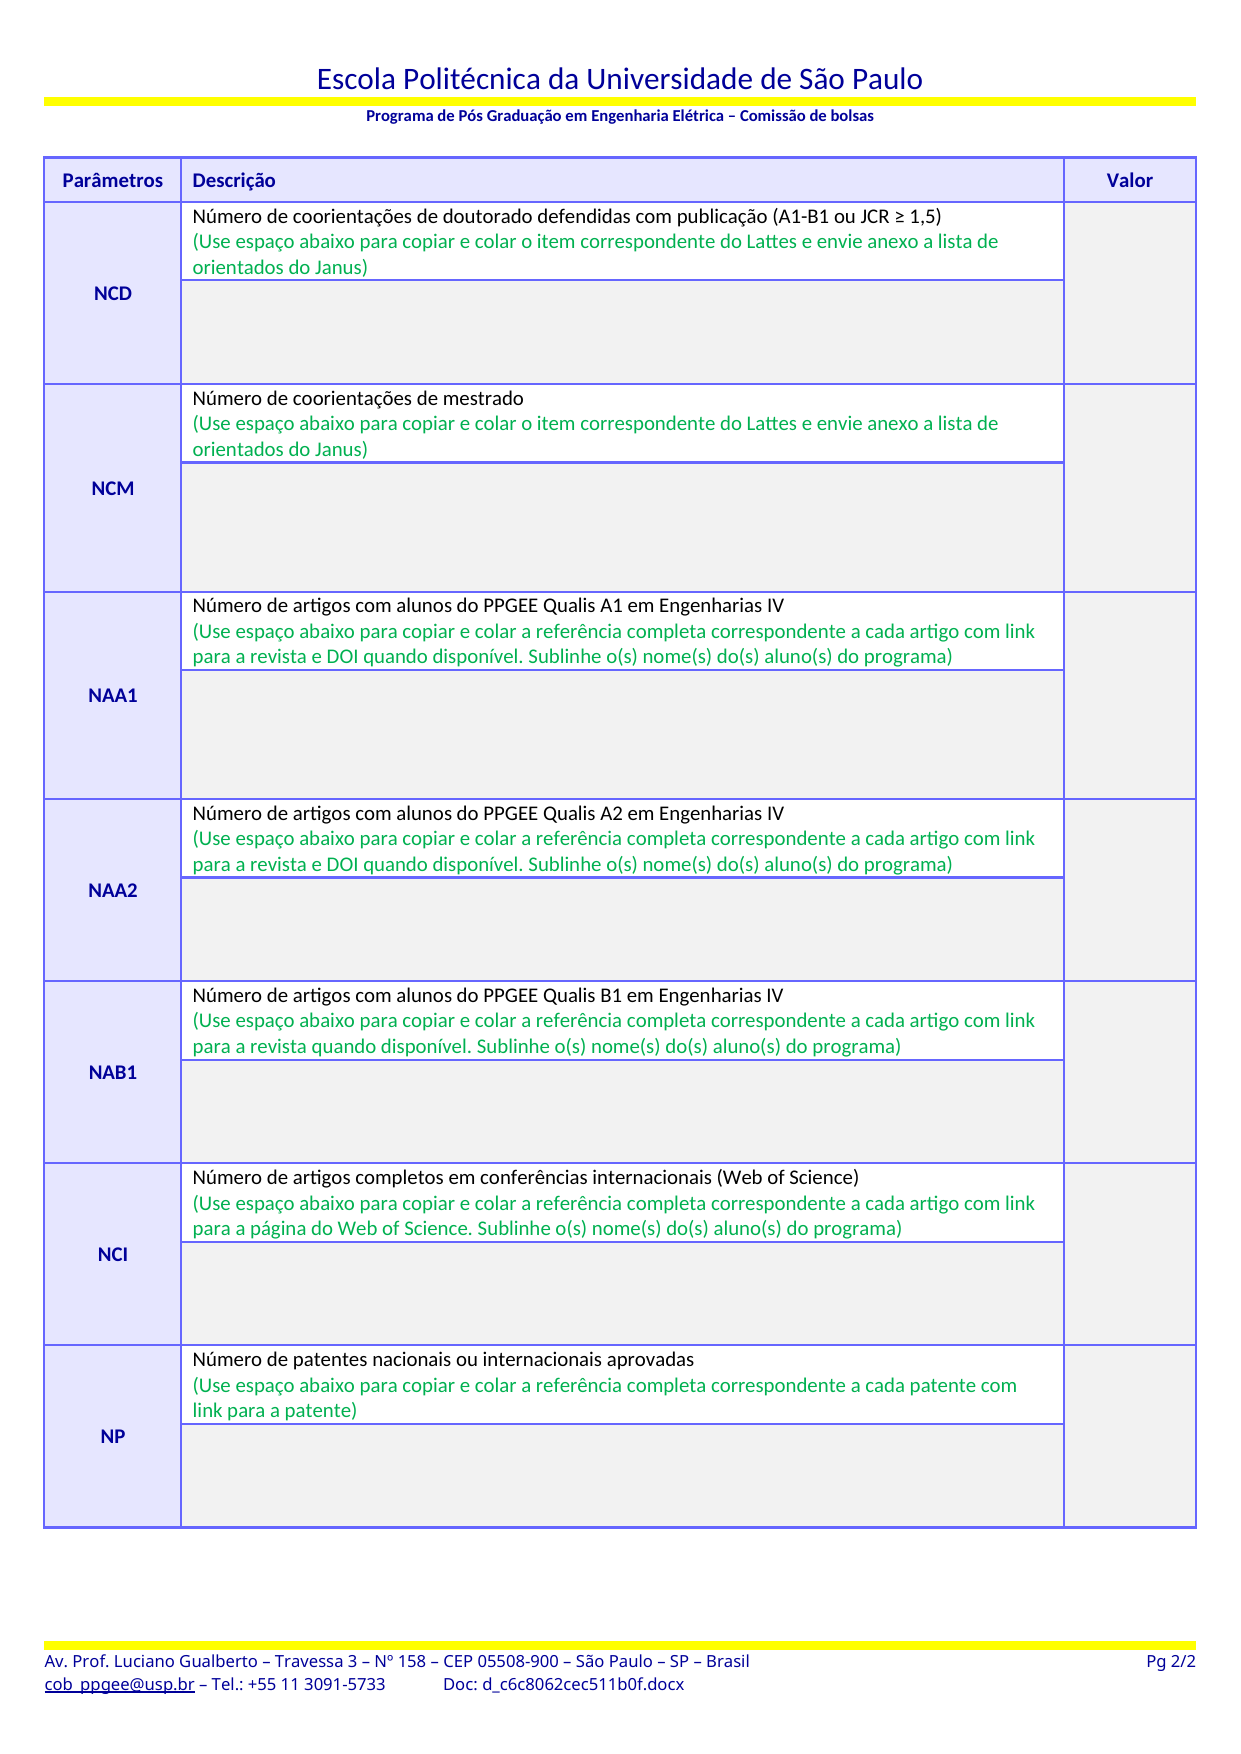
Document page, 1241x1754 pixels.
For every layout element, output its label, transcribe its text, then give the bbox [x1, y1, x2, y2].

table_cell [1065, 800, 1195, 980]
table_cell [1065, 593, 1195, 798]
table_cell Número de artigos com alunos do PPGEE Qualis B1 em Engenharias IV (Use espaço abaixo para copiar e colar a referência completa correspondente a cada artigo com link para a revista quando disponível. Sublinhe o(s) nome(s) do(s) aluno(s) do programa) [182, 982, 1063, 1058]
table_cell NCD [45, 203, 180, 383]
table_cell [182, 281, 1063, 383]
table_cell NCI [45, 1164, 180, 1344]
table_cell NAB1 [45, 982, 180, 1162]
table_cell Número de patentes nacionais ou internacionais aprovadas (Use espaço abaixo para copiar e colar a referência completa correspondente a cada patente com link para a patente) [182, 1346, 1063, 1423]
table_cell [182, 1061, 1063, 1162]
table_header Valor [1065, 159, 1195, 201]
table_cell [182, 671, 1063, 798]
table_cell NP [45, 1346, 180, 1526]
table_cell [1065, 203, 1195, 383]
table_cell NCM [45, 385, 180, 591]
table_cell [1065, 1346, 1195, 1526]
table_header Parâmetros [45, 159, 180, 201]
table_cell Número de coorientações de doutorado defendidas com publicação (A1-B1 ou JCR ≥ 1,5) (Use espaço abaixo para copiar e colar o item correspondente do Lattes e envie anexo a lista de orientados do Janus) [182, 203, 1063, 279]
table_header Descrição [182, 159, 1063, 201]
table_cell [1065, 982, 1195, 1162]
table_cell [182, 464, 1063, 591]
table_cell Número de artigos completos em conferências internacionais (Web of Science) (Use espaço abaixo para copiar e colar a referência completa correspondente a cada artigo com link para a página do Web of Science. Sublinhe o(s) nome(s) do(s) aluno(s) do programa) [182, 1164, 1063, 1241]
table_cell Número de artigos com alunos do PPGEE Qualis A1 em Engenharias IV (Use espaço abaixo para copiar e colar a referência completa correspondente a cada artigo com link para a revista e DOI quando disponível. Sublinhe o(s) nome(s) do(s) aluno(s) do programa) [182, 593, 1063, 669]
table_cell NAA2 [45, 800, 180, 980]
table_cell [182, 1425, 1063, 1526]
table_cell [182, 879, 1063, 980]
table_cell [1065, 1164, 1195, 1344]
table_cell [182, 1243, 1063, 1344]
table_cell NAA1 [45, 593, 180, 798]
table_cell [1065, 385, 1195, 591]
table_cell Número de artigos com alunos do PPGEE Qualis A2 em Engenharias IV (Use espaço abaixo para copiar e colar a referência completa correspondente a cada artigo com link para a revista e DOI quando disponível. Sublinhe o(s) nome(s) do(s) aluno(s) do programa) [182, 800, 1063, 876]
table_cell Número de coorientações de mestrado (Use espaço abaixo para copiar e colar o item correspondente do Lattes e envie anexo a lista de orientados do Janus) [182, 385, 1063, 461]
